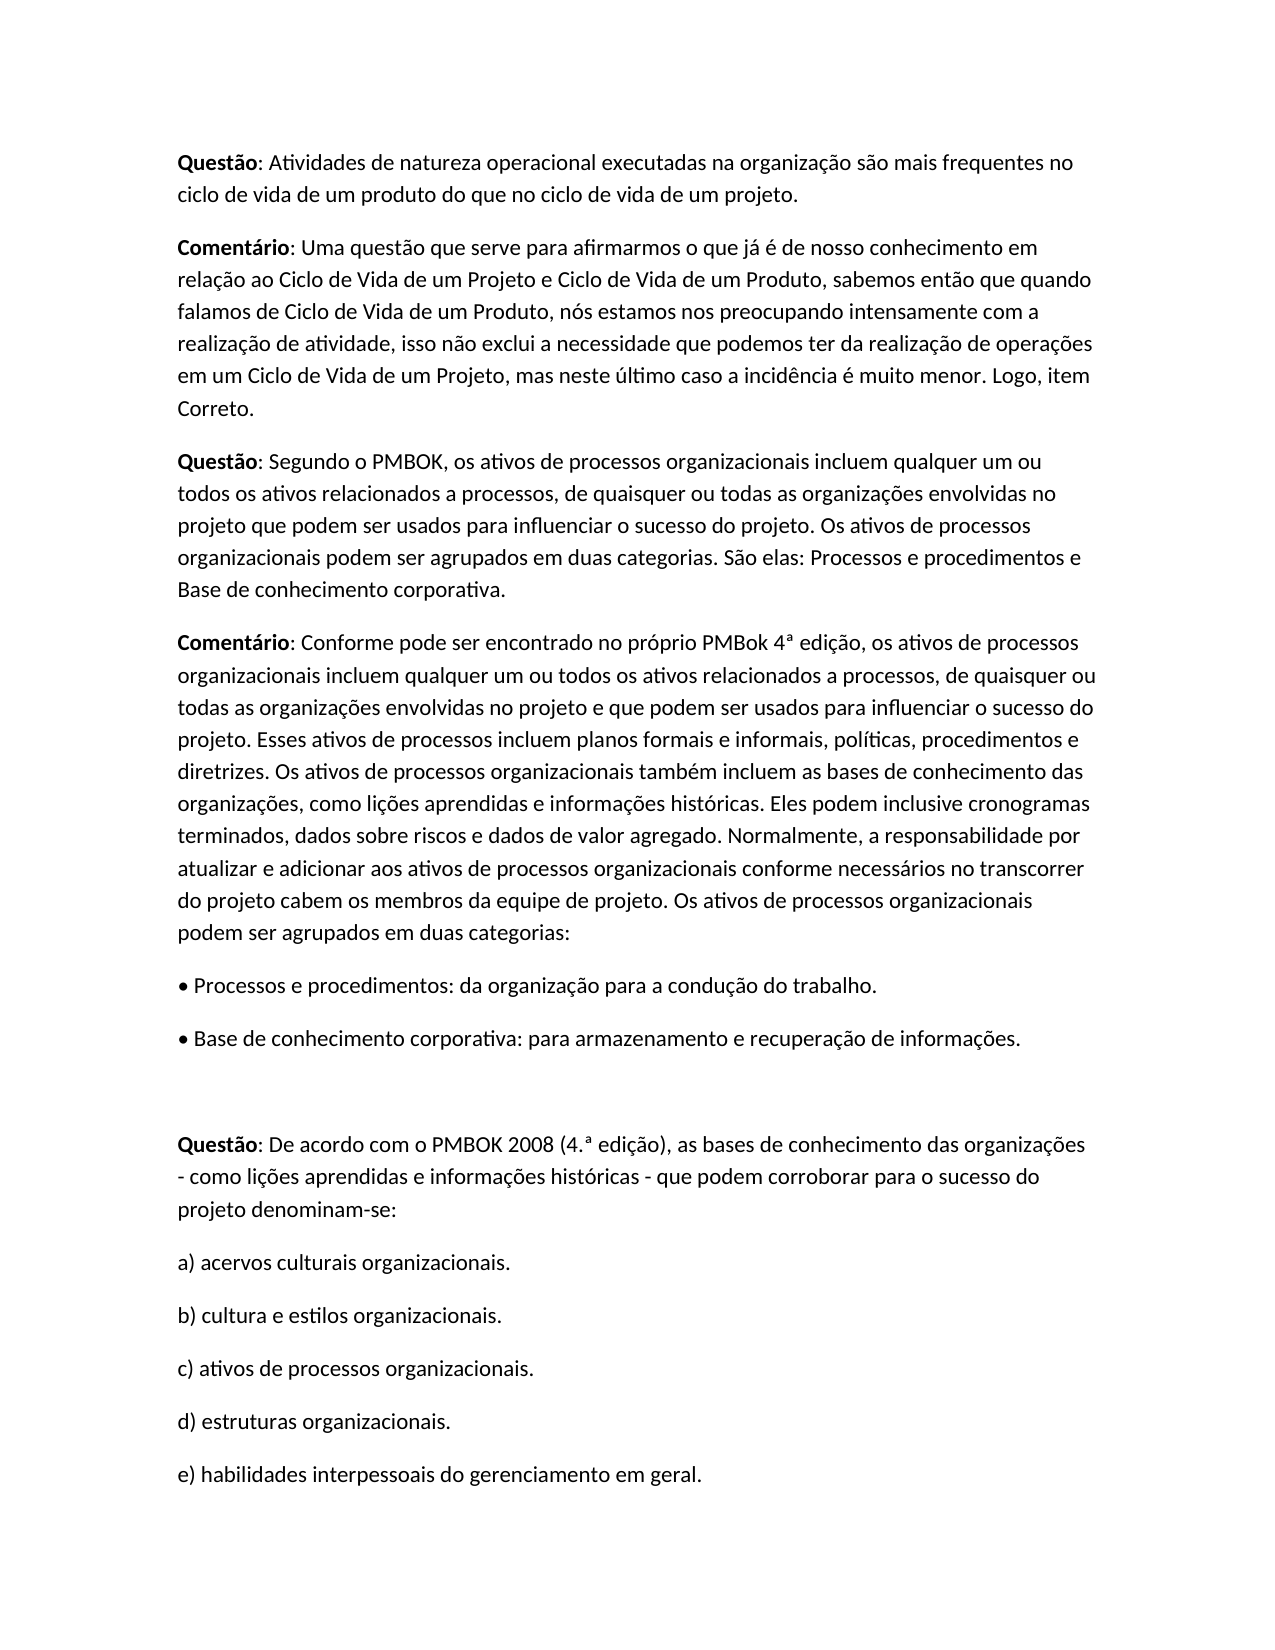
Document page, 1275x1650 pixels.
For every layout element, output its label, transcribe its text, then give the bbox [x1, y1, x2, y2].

text d) estruturas organizacionais. [177, 1407, 1098, 1435]
text c) ativos de processos organizacionais. [177, 1354, 1098, 1382]
text Questão: De acordo com o PMBOK 2008 (4.ª edição), as bases de conhecimento das organizações - como lições aprendidas e informações históricas - que podem corroborar para o sucesso do projeto denominam-se: [177, 1130, 1098, 1223]
text a) acervos culturais organizacionais. [177, 1248, 1098, 1276]
text e) habilidades interpessoais do gerenciamento em geral. [177, 1460, 1098, 1488]
text Questão: Atividades de natureza operacional executadas na organização são mais frequentes no ciclo de vida de um produto do que no ciclo de vida de um projeto. [177, 148, 1098, 208]
text • Processos e procedimentos: da organização para a condução do trabalho. [177, 971, 1098, 999]
text • Base de conhecimento corporativa: para armazenamento e recuperação de informações. [177, 1024, 1098, 1052]
text Questão: Segundo o PMBOK, os ativos de processos organizacionais incluem qualquer um ou todos os ativos relacionados a processos, de quaisquer ou todas as organizações envolvidas no projeto que podem ser usados para influenciar o sucesso do projeto. Os ativos de processos organizacionais podem ser agrupados em duas categorias. São elas: Processos e procedimentos e Base de conhecimento corporativa. [177, 447, 1098, 603]
text b) cultura e estilos organizacionais. [177, 1301, 1098, 1329]
text Comentário: Uma questão que serve para afirmarmos o que já é de nosso conhecimento em relação ao Ciclo de Vida de um Projeto e Ciclo de Vida de um Produto, sabemos então que quando falamos de Ciclo de Vida de um Produto, nós estamos nos preocupando intensamente com a realização de atividade, isso não exclui a necessidade que podemos ter da realização de operações em um Ciclo de Vida de um Projeto, mas neste último caso a incidência é muito menor. Logo, item Correto. [177, 233, 1098, 422]
text Comentário: Conforme pode ser encontrado no próprio PMBok 4ª edição, os ativos de processos organizacionais incluem qualquer um ou todos os ativos relacionados a processos, de quaisquer ou todas as organizações envolvidas no projeto e que podem ser usados para influenciar o sucesso do projeto. Esses ativos de processos incluem planos formais e informais, políticas, procedimentos e diretrizes. Os ativos de processos organizacionais também incluem as bases de conhecimento das organizações, como lições aprendidas e informações históricas. Eles podem inclusive cronogramas terminados, dados sobre riscos e dados de valor agregado. Normalmente, a responsabilidade por atualizar e adicionar aos ativos de processos organizacionais conforme necessários no transcorrer do projeto cabem os membros da equipe de projeto. Os ativos de processos organizacionais podem ser agrupados em duas categorias: [177, 628, 1098, 946]
